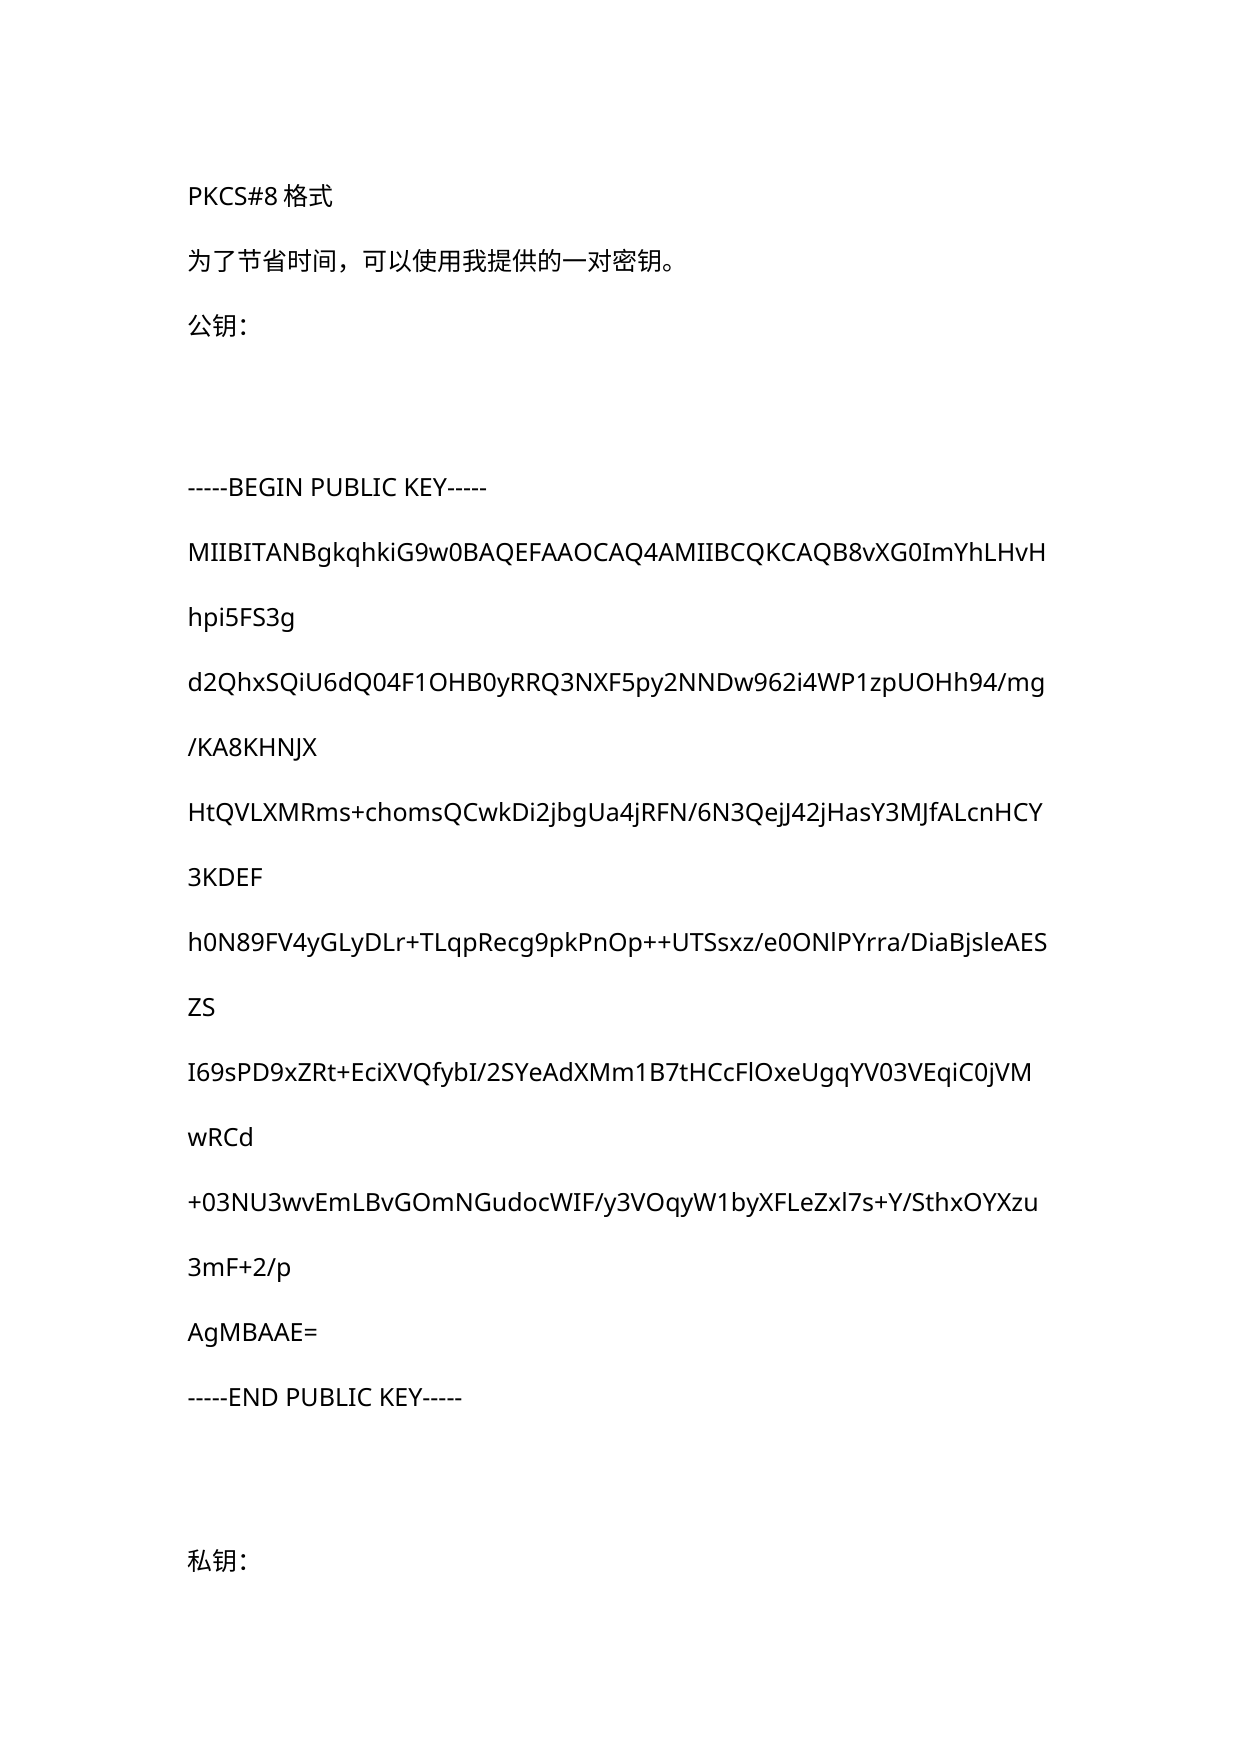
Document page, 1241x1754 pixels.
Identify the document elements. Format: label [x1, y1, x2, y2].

text [187, 162, 1053, 1592]
